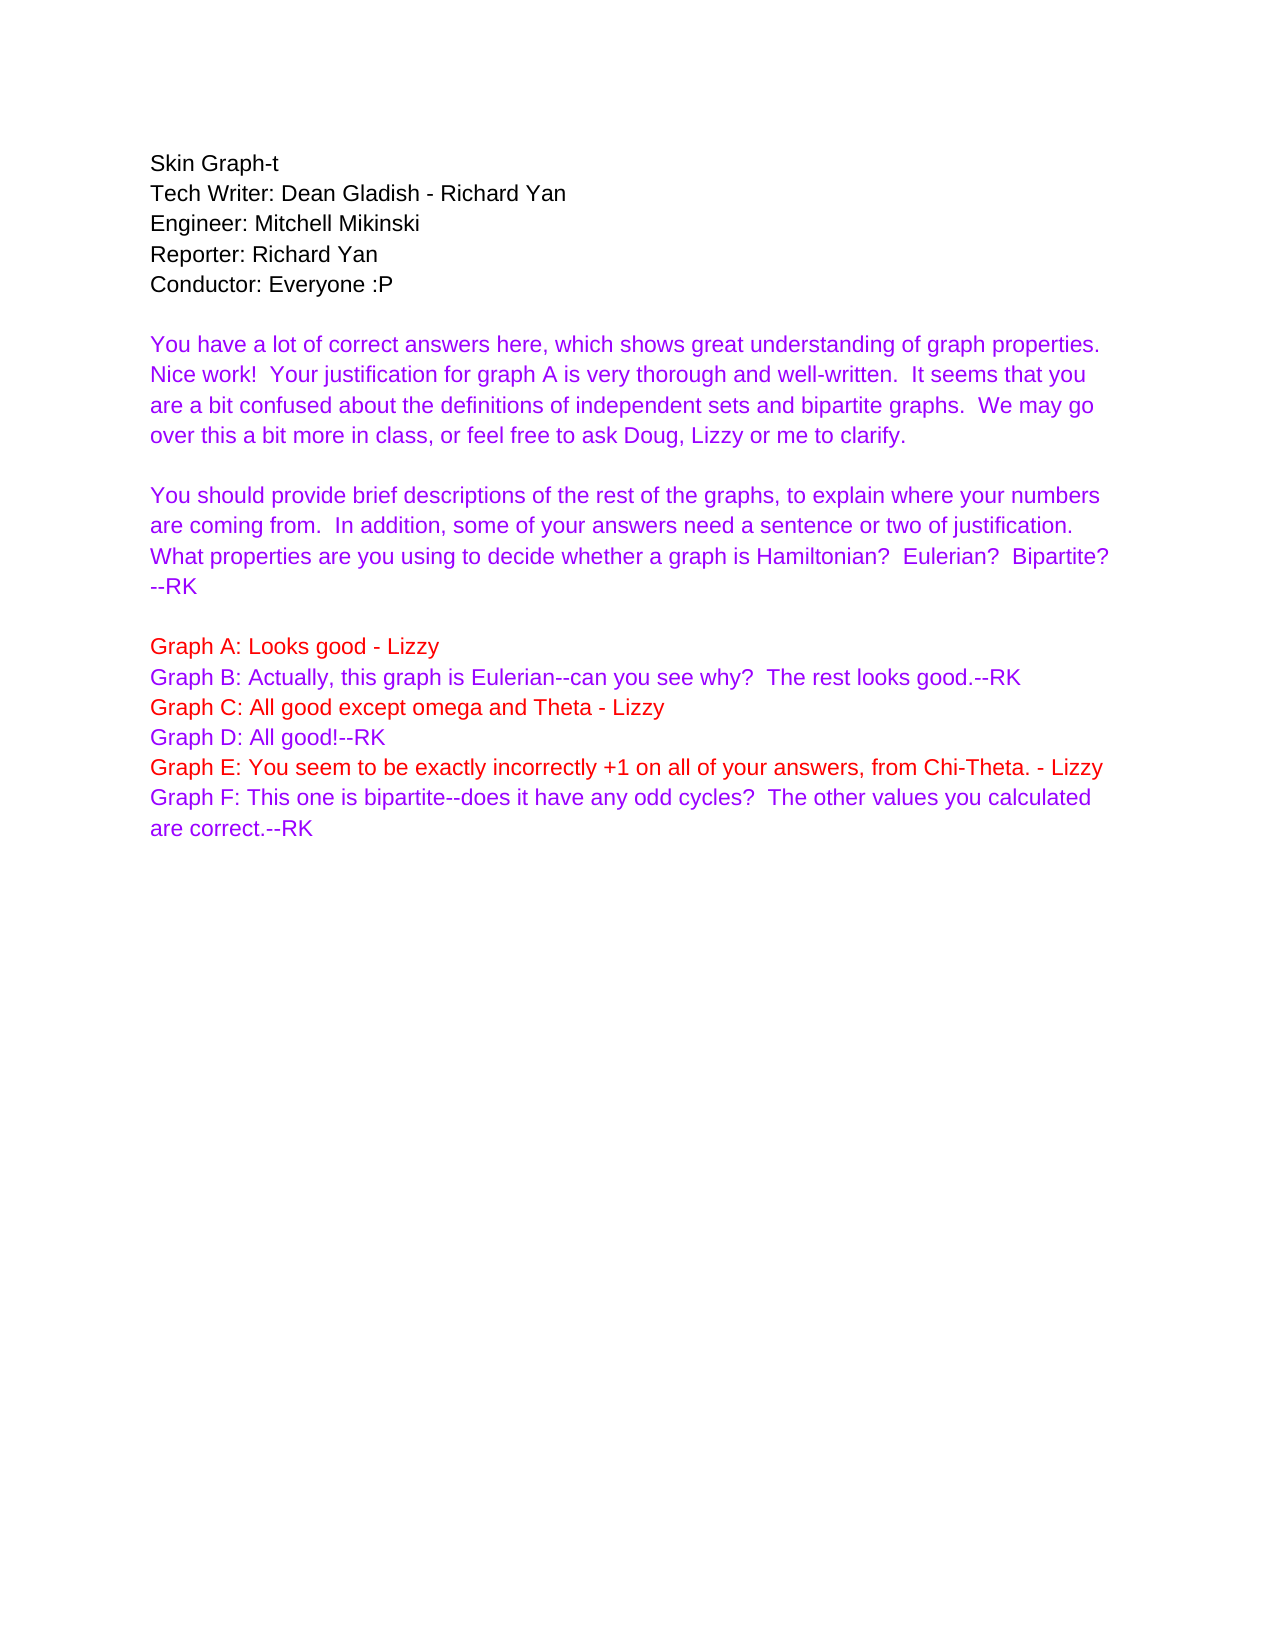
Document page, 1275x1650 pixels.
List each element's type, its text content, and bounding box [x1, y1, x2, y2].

text You have a lot of correct answers here, which shows great understanding of graph properties. Nice work! Your justification for graph A is very thorough and well-written. It seems that you are a bit confused about the definitions of independent sets and bipartite graphs. We may go over this a bit more in class, or feel free to ask Doug, Lizzy or me to clarify. You should provide brief descriptions of the rest of the graphs, to explain where your numbers are coming from. In addition, some of your answers need a sentence or two of justification. What properties are you using to decide whether a graph is Hamiltonian? Eulerian? Bipartite? [150, 331, 1125, 569]
text Graph A: Looks good - Lizzy [150, 633, 1125, 660]
text Reporter: Richard Yan [150, 241, 1125, 267]
text Graph D: All good!--RK [150, 724, 1125, 750]
text Tech Writer: Dean Gladish - Richard Yan [150, 180, 1125, 207]
text Engineer: Mitchell Mikinski [150, 210, 1125, 237]
text --RK [150, 573, 1125, 599]
text Conductor: Everyone :P [150, 271, 1125, 297]
text Graph E: You seem to be exactly incorrectly +1 on all of your answers, from Chi-Theta. - Lizzy [150, 754, 1125, 781]
text Graph B: Actually, this graph is Eulerian--can you see why? The rest looks good.--RK [150, 663, 1125, 690]
text Skin Graph-t [150, 150, 1125, 176]
text Graph F: This one is bipartite--does it have any odd cycles? The other values you calculated are correct.--RK [150, 784, 1125, 841]
text Graph C: All good except omega and Theta - Lizzy [150, 694, 1125, 720]
